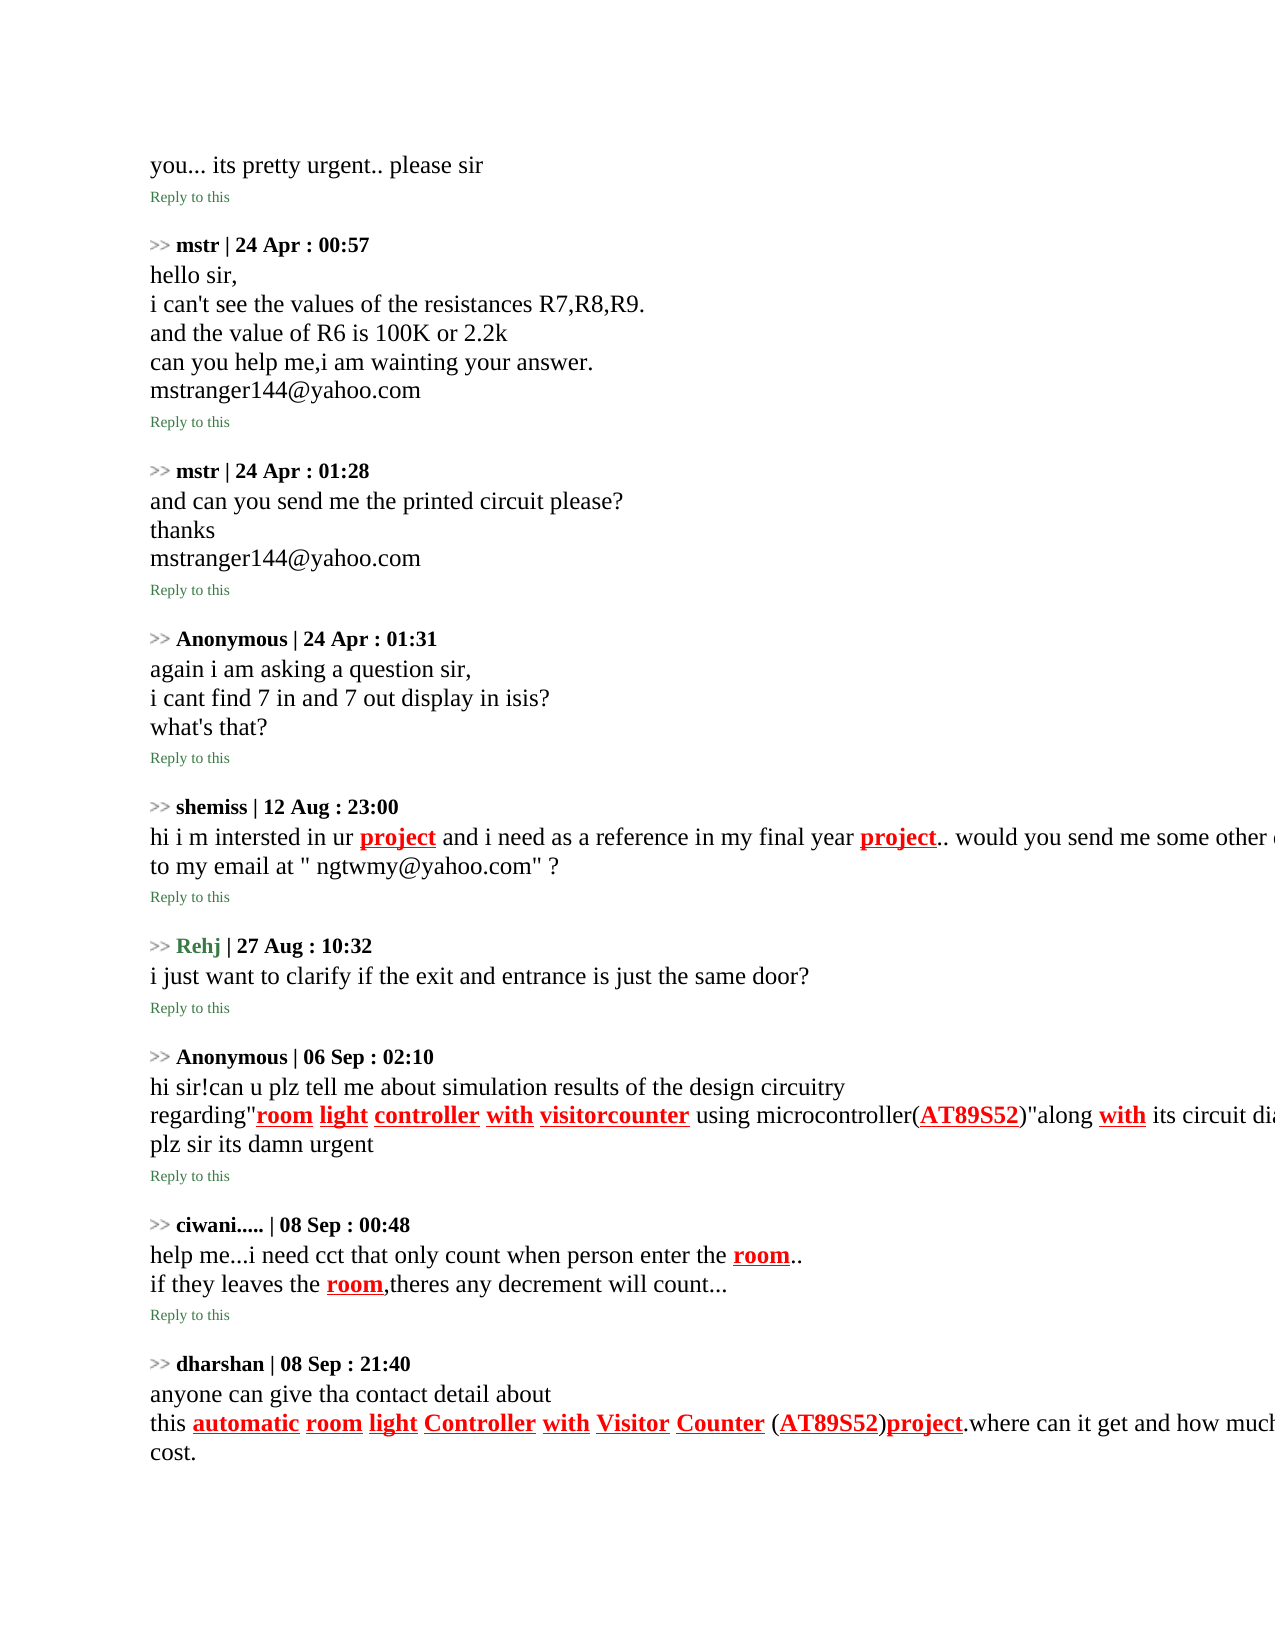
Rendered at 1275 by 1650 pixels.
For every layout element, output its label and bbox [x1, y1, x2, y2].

picture [150, 941, 171, 954]
picture [150, 1359, 171, 1372]
picture [150, 240, 171, 253]
picture [150, 1219, 171, 1233]
picture [150, 1051, 171, 1065]
picture [150, 466, 171, 479]
picture [150, 633, 171, 647]
table_header [150, 150, 1275, 1465]
picture [150, 802, 171, 815]
